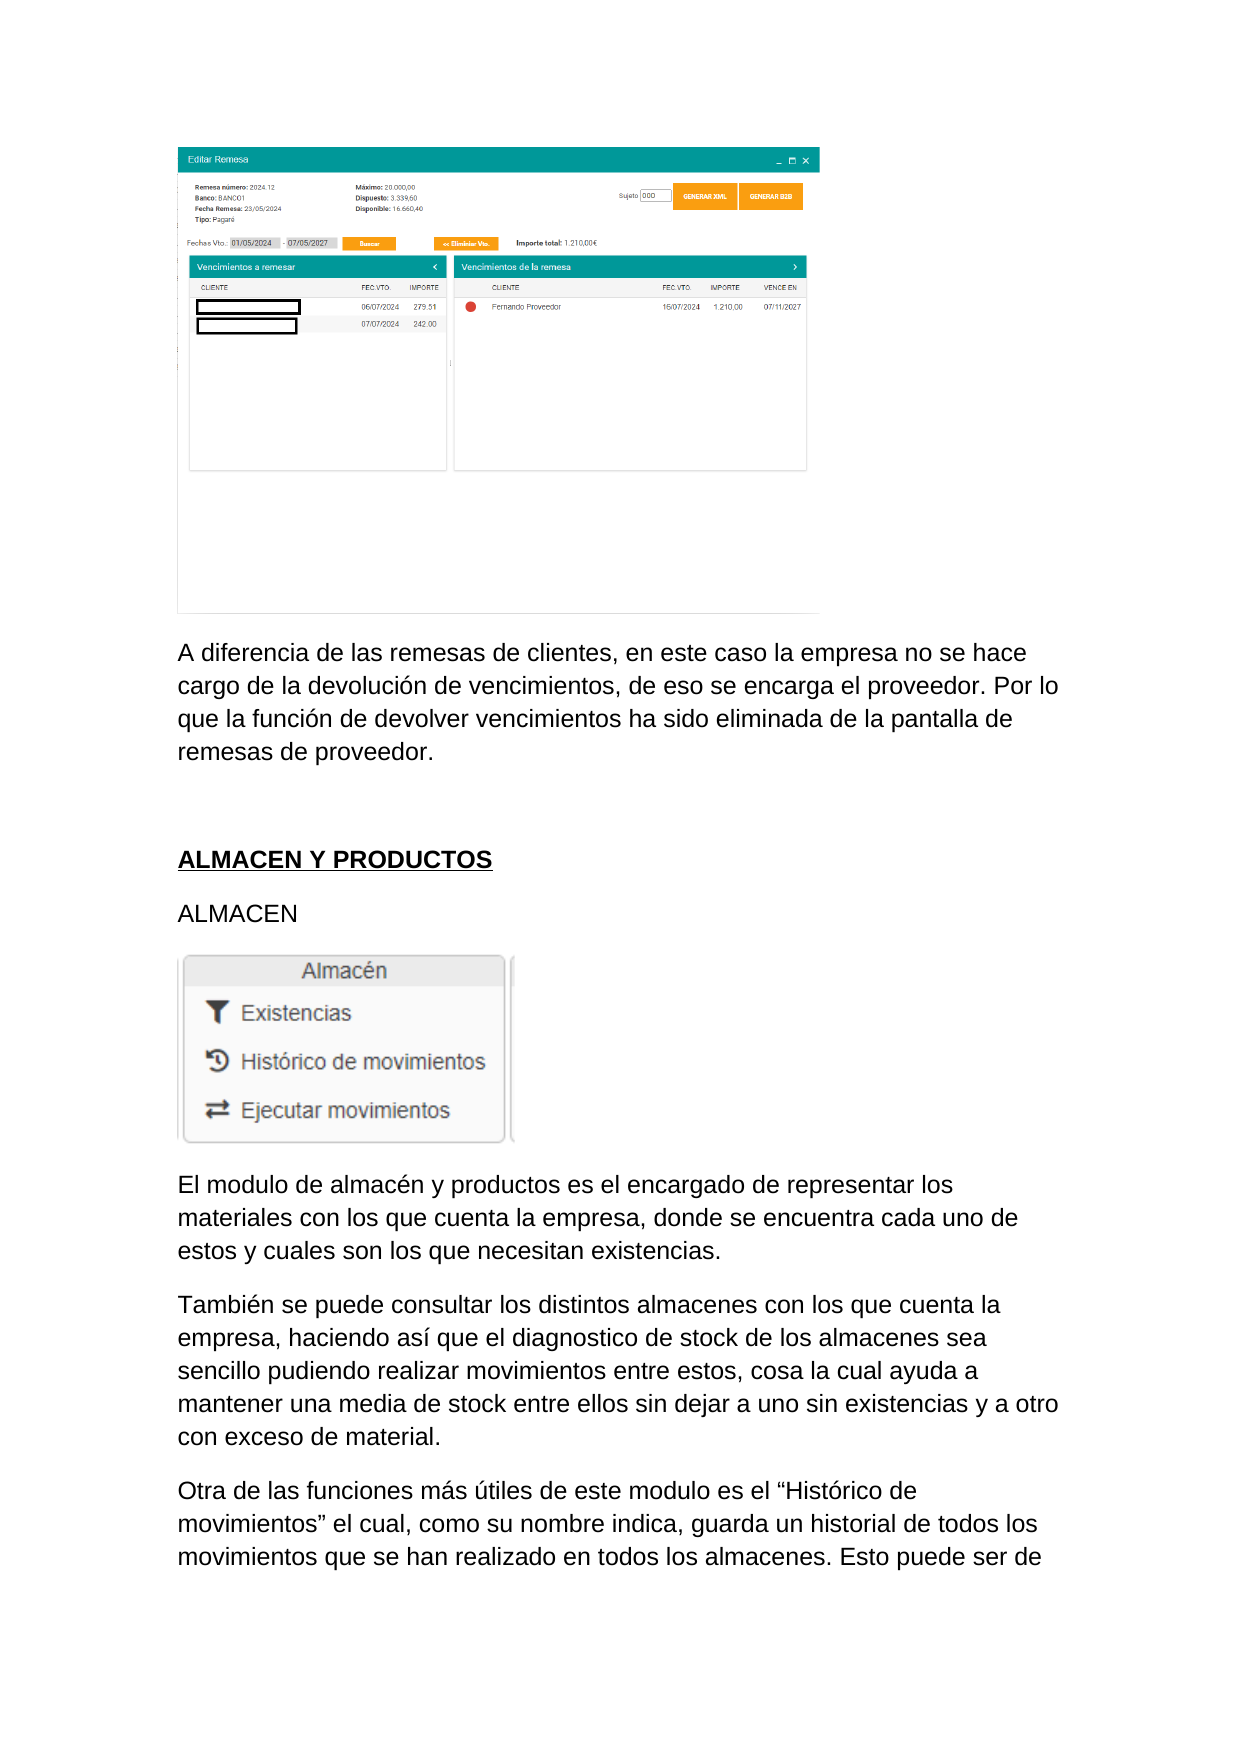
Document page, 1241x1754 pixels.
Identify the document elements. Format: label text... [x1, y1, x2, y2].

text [177, 1476, 1063, 1571]
text ALMACEN [177, 899, 1063, 928]
picture [177, 147, 820, 614]
text ALMACEN Y PRODUCTOS [177, 845, 1063, 874]
text A diferencia de las remesas de clientes, en este caso la empresa no se hace cargo de la devolución de vencimientos, de eso se encarga el proveedor. Por lo que la función de devolver vencimientos ha sido eliminada de la pantalla de remesas de proveedor. [177, 638, 1063, 766]
text También se puede consultar los distintos almacenes con los que cuenta la empresa, haciendo así que el diagnostico de stock de los almacenes sea sencillo pudiendo realizar movimientos entre estos, cosa la cual ayuda a mantener una media de stock entre ellos sin dejar a uno sin existencias y a otro con exceso de material. [177, 1290, 1063, 1451]
text El modulo de almacén y productos es el encargado de representar los materiales con los que cuenta la empresa, donde se encuentra cada uno de estos y cuales son los que necesitan existencias. [177, 1170, 1063, 1265]
picture [177, 952, 515, 1145]
